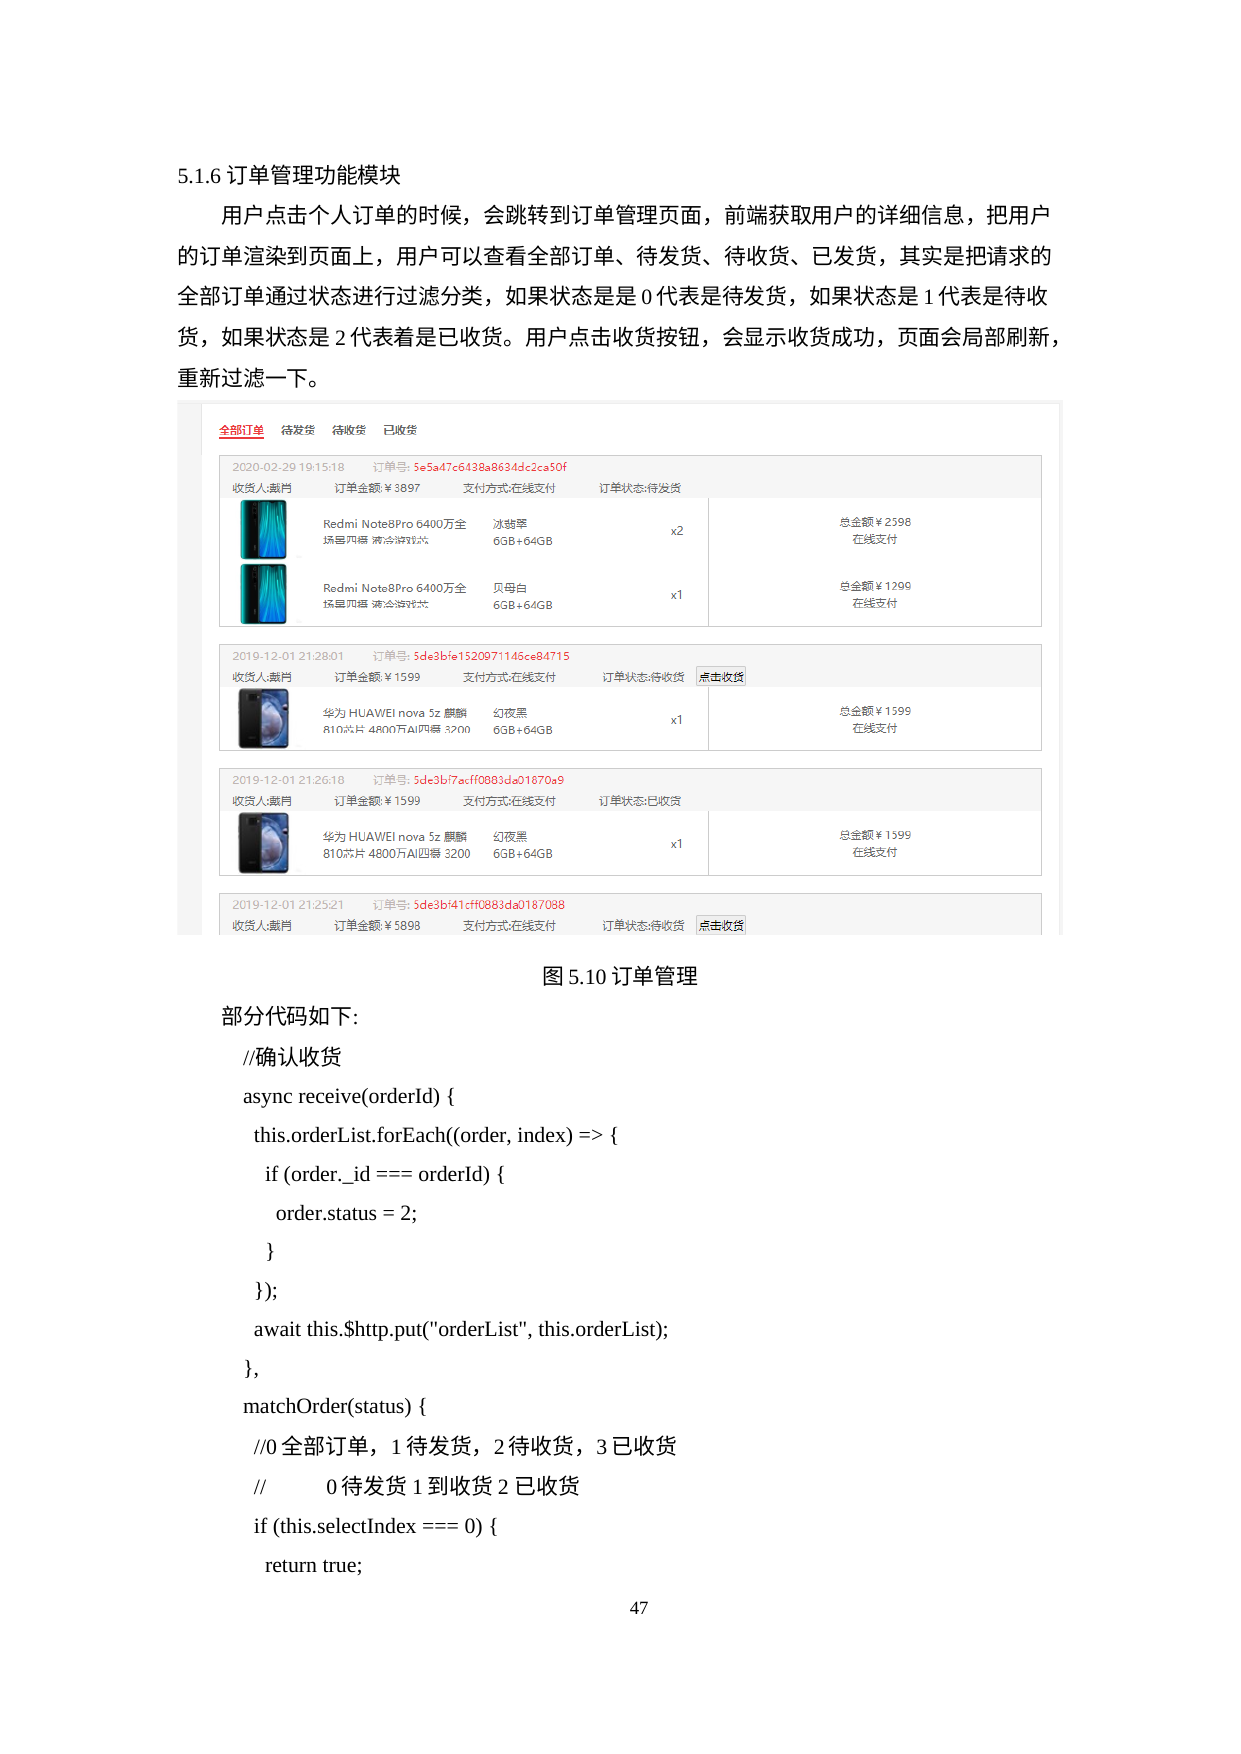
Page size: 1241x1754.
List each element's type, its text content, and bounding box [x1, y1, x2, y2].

text }); [177, 1273, 1063, 1306]
text }, [177, 1351, 1063, 1383]
text return true; [177, 1548, 1063, 1581]
text order.status = 2; [177, 1196, 1063, 1228]
text //确认收货 [177, 1039, 1063, 1072]
text if (order._id === orderId) { [177, 1157, 1063, 1190]
picture [177, 400, 1063, 935]
text await this.$http.put("orderList", this.orderList); [177, 1312, 1063, 1345]
text 图5.10订单管理 [177, 958, 1063, 991]
text // 0待发货 1到收货 2 已收货 [177, 1469, 1063, 1501]
text 订单管理功能模块 [177, 157, 1063, 190]
text 部分代码如下: [177, 999, 1063, 1031]
text this.orderList.forEach((order, index) => { [177, 1118, 1063, 1151]
text async receive(orderId) { [177, 1080, 1063, 1112]
text //0全部订单，1待发货，2待收货，3已收货 [177, 1428, 1063, 1461]
text matchOrder(status) { [177, 1390, 1063, 1422]
text 用户点击个人订单的时候，会跳转到订单管理页面，前端获取用户的详细信息，把用户的订单渲染到页面上，用户可以查看全部订单、待发货、待收货、已发货，其实是把请求的全部订单通过状态进行过滤分类，如果状态是是0代表是待发货，如果状态是1代表是待收货，如果状态是2代表着是已收货。用户点击收货按钮，会显示收货成功，页面会局部刷新，重新过滤一下。 [177, 198, 1063, 393]
text } [177, 1235, 1063, 1267]
text if (this.selectIndex === 0) { [177, 1509, 1063, 1542]
